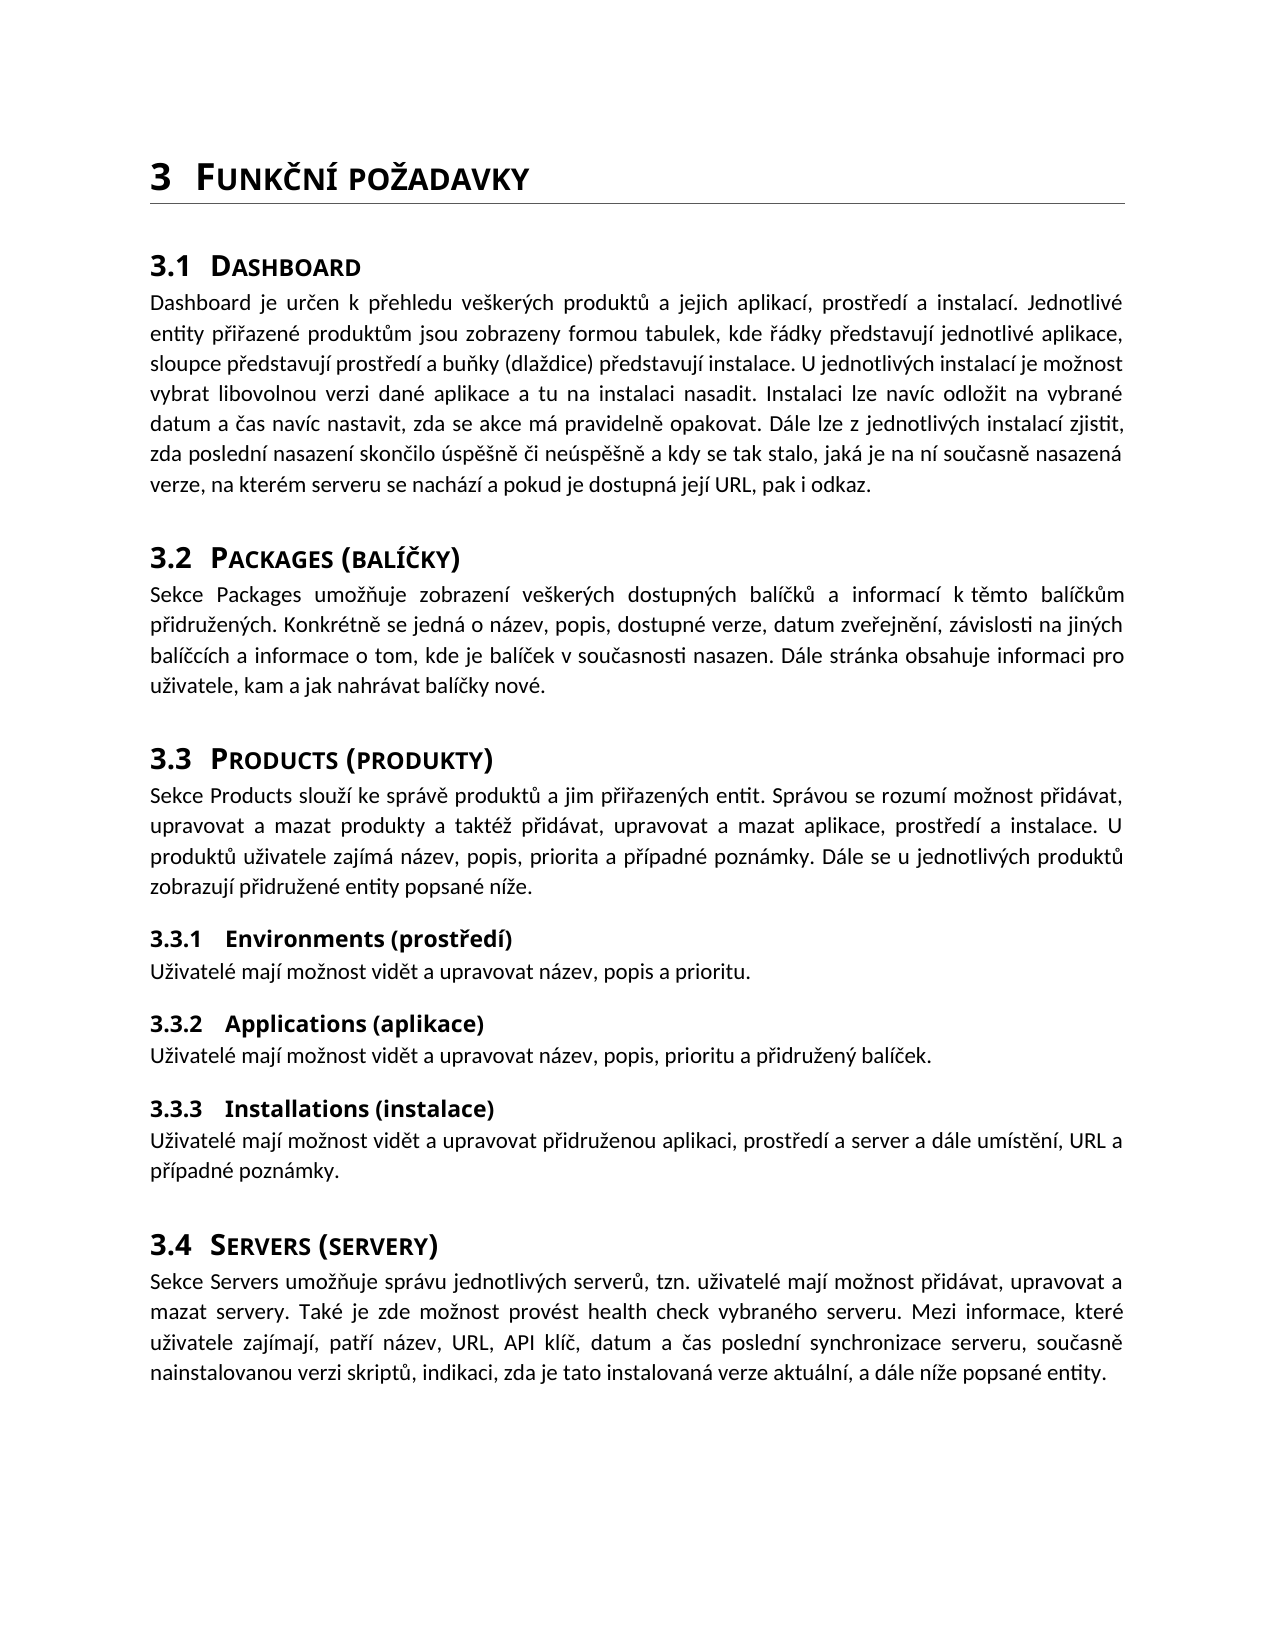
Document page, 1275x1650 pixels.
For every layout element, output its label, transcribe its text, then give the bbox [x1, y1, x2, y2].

text Uživatelé mají možnost vidět a upravovat přidruženou aplikaci, prostředí a server a dále umístění, URL a případné poznámky. [150, 1126, 1125, 1185]
text Sekce Packages umožňuje zobrazení veškerých dostupných balíčků a informací k těmto balíčkům přidružených. Konkrétně se jedná o název, popis, dostupné verze, datum zveřejnění, závislosti na jiných balíčcích a informace o tom, kde je balíček v současnosti nasazen. Dále stránka obsahuje informaci pro uživatele, kam a jak nahrávat balíčky nové. [150, 580, 1125, 699]
subtitle Installations (instalace) [150, 1093, 1125, 1124]
subtitle Funkční požadavky [150, 150, 1125, 203]
subtitle Environments (prostředí) [150, 923, 1125, 954]
text Dashboard je určen k přehledu veškerých produktů a jejich aplikací, prostředí a instalací. Jednotlivé entity přiřazené produktům jsou zobrazeny formou tabulek, kde řádky představují jednotlivé aplikace, sloupce představují prostředí a buňky (dlaždice) představují instalace. U jednotlivých instalací je možnost vybrat libovolnou verzi dané aplikace a tu na instalaci nasadit. Instalaci lze navíc odložit na vybrané datum a čas navíc nastavit, zda se akce má pravidelně opakovat. Dále lze z jednotlivých instalací zjistit, zda poslední nasazení skončilo úspěšně či neúspěšně a kdy se tak stalo, jaká je na ní současně nasazená verze, na kterém serveru se nachází a pokud je dostupná její URL, pak i odkaz. [150, 288, 1125, 498]
subtitle Products (produkty) [150, 739, 1125, 778]
text Uživatelé mají možnost vidět a upravovat název, popis a prioritu. [150, 957, 1125, 985]
subtitle Dashboard [150, 246, 1125, 285]
text Sekce Products slouží ke správě produktů a jim přiřazených entit. Správou se rozumí možnost přidávat, upravovat a mazat produkty a taktéž přidávat, upravovat a mazat aplikace, prostředí a instalace. U produktů uživatele zajímá název, popis, priorita a případné poznámky. Dále se u jednotlivých produktů zobrazují přidružené entity popsané níže. [150, 781, 1125, 900]
text Sekce Servers umožňuje správu jednotlivých serverů, tzn. uživatelé mají možnost přidávat, upravovat a mazat servery. Také je zde možnost provést health check vybraného serveru. Mezi informace, které uživatele zajímají, patří název, URL, API klíč, datum a čas poslední synchronizace serveru, současně nainstalovanou verzi skriptů, indikaci, zda je tato instalovaná verze aktuální, a dále níže popsané entity. [150, 1267, 1125, 1386]
subtitle Packages (balíčky) [150, 537, 1125, 577]
subtitle Applications (aplikace) [150, 1008, 1125, 1039]
subtitle Servers (servery) [150, 1224, 1125, 1264]
text Uživatelé mají možnost vidět a upravovat název, popis, prioritu a přidružený balíček. [150, 1042, 1125, 1070]
